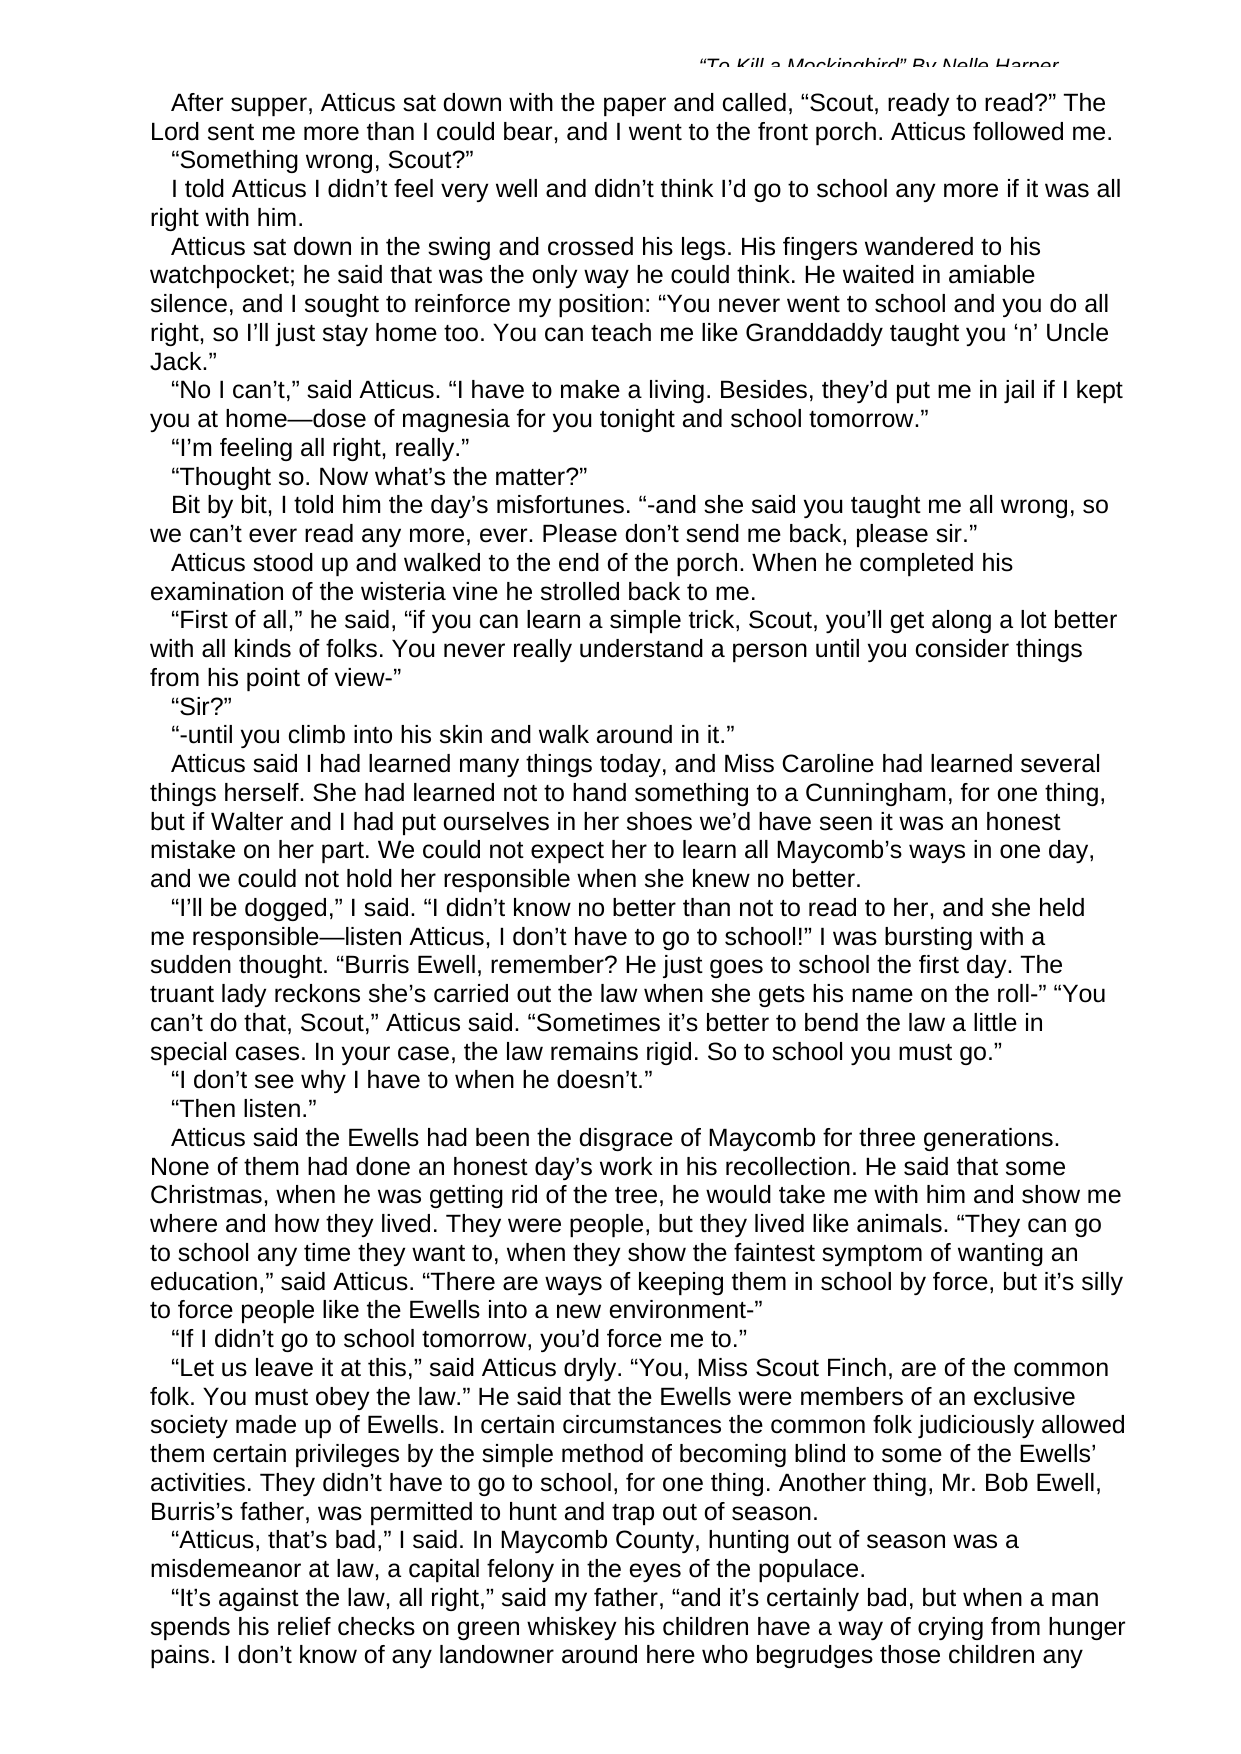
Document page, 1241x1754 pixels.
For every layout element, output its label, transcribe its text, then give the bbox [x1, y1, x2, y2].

text “Something wrong, Scout?” [171, 145, 1140, 174]
text “Thought so. Now what’s the matter?” [171, 461, 1140, 490]
text I told Atticus I didn’t feel very well and didn’t think I’d go to school any more if it was all right with him. [150, 174, 1125, 231]
text Atticus said I had learned many things today, and Miss Caroline had learned several things herself. She had learned not to hand something to a Cunningham, for one thing, but if Walter and I had put ourselves in her shoes we’d have seen it was an honest mistake on her part. We could not expect her to learn all Maycomb’s ways in one day, and we could not hold her responsible when she knew no better. [150, 749, 1110, 893]
text “Sir?” [171, 691, 1140, 720]
text “-until you climb into his skin and walk around in it.” [171, 720, 1140, 749]
text “No I can’t,” said Atticus. “I have to make a living. Besides, they’d put me in jail if I kept you at home—dose of magnesia for you tonight and school tomorrow.” [150, 375, 1127, 433]
text “Atticus, that’s bad,” I said. In Maycomb County, hunting out of season was a misdemeanor at law, a capital felony in the eyes of the populace. [150, 1525, 1022, 1583]
text “First of all,” he said, “if you can learn a simple trick, Scout, you’ll get along a lot better with all kinds of folks. You never really understand a person until you consider things from his point of view-” [150, 605, 1121, 691]
text Atticus sat down in the swing and crossed his legs. His fingers wandered to his watchpocket; he said that was the only way he could think. He waited in amiable silence, and I sought to reinforce my position: “You never went to school and you do all right, so I’ll just stay home too. You can teach me like Granddaddy taught you ‘n’ Uncle Jack.” [150, 231, 1113, 375]
text “If I didn’t go to school tomorrow, you’d force me to.” [171, 1324, 1140, 1353]
text “I’m feeling all right, really.” [171, 433, 1140, 461]
text After supper, Atticus sat down with the paper and called, “Scout, ready to read?” The Lord sent me more than I could bear, and I went to the front porch. Atticus followed me. [150, 88, 1117, 145]
text “I don’t see why I have to when he doesn’t.” “Then listen.” [171, 1065, 656, 1123]
text “Let us leave it at this,” said Atticus dryly. “You, Miss Scout Finch, are of the common folk. You must obey the law.” He said that the Ewells were members of an exclusive society made up of Ewells. In certain circumstances the common folk judiciously allowed them certain privileges by the simple method of becoming blind to some of the Ewells’ activities. They didn’t have to go to school, for one thing. Another thing, Mr. Bob Ewell, Burris’s father, was permitted to hunt and trap out of season. [150, 1353, 1129, 1525]
text “It’s against the law, all right,” said my father, “and it’s certainly bad, but when a man spends his relief checks on green whiskey his children have a way of crying from hunger pains. I don’t know of any landowner around here who begrudges those children any [150, 1583, 1129, 1669]
text Atticus said the Ewells had been the disgrace of Maycomb for three generations. None of them had done an honest day’s work in his recollection. He said that some Christmas, when he was getting rid of the tree, he would take me with him and show me where and how they lived. They were people, but they lived like animals. “They can go to school any time they want to, when they show the faintest symptom of wanting an education,” said Atticus. “There are ways of keeping them in school by force, but it’s silly to force people like the Ewells into a new environment-” [150, 1123, 1125, 1324]
text Bit by bit, I told him the day’s misfortunes. “-and she said you taught me all wrong, so we can’t ever read any more, ever. Please don’t send me back, please sir.” [150, 490, 1113, 548]
text Atticus stood up and walked to the end of the porch. When he completed his examination of the wisteria vine he strolled back to me. [150, 548, 1017, 605]
text “I’ll be dogged,” I said. “I didn’t know no better than not to read to her, and she held me responsible—listen Atticus, I don’t have to go to school!” I was bursting with a sudden thought. “Burris Ewell, remember? He just goes to school the first day. The truant lady reckons she’s carried out the law when she gets his name on the roll-” “You can’t do that, Scout,” Atticus said. “Sometimes it’s better to bend the law a little in special cases. In your case, the law remains rigid. So to school you must go.” [150, 893, 1110, 1065]
